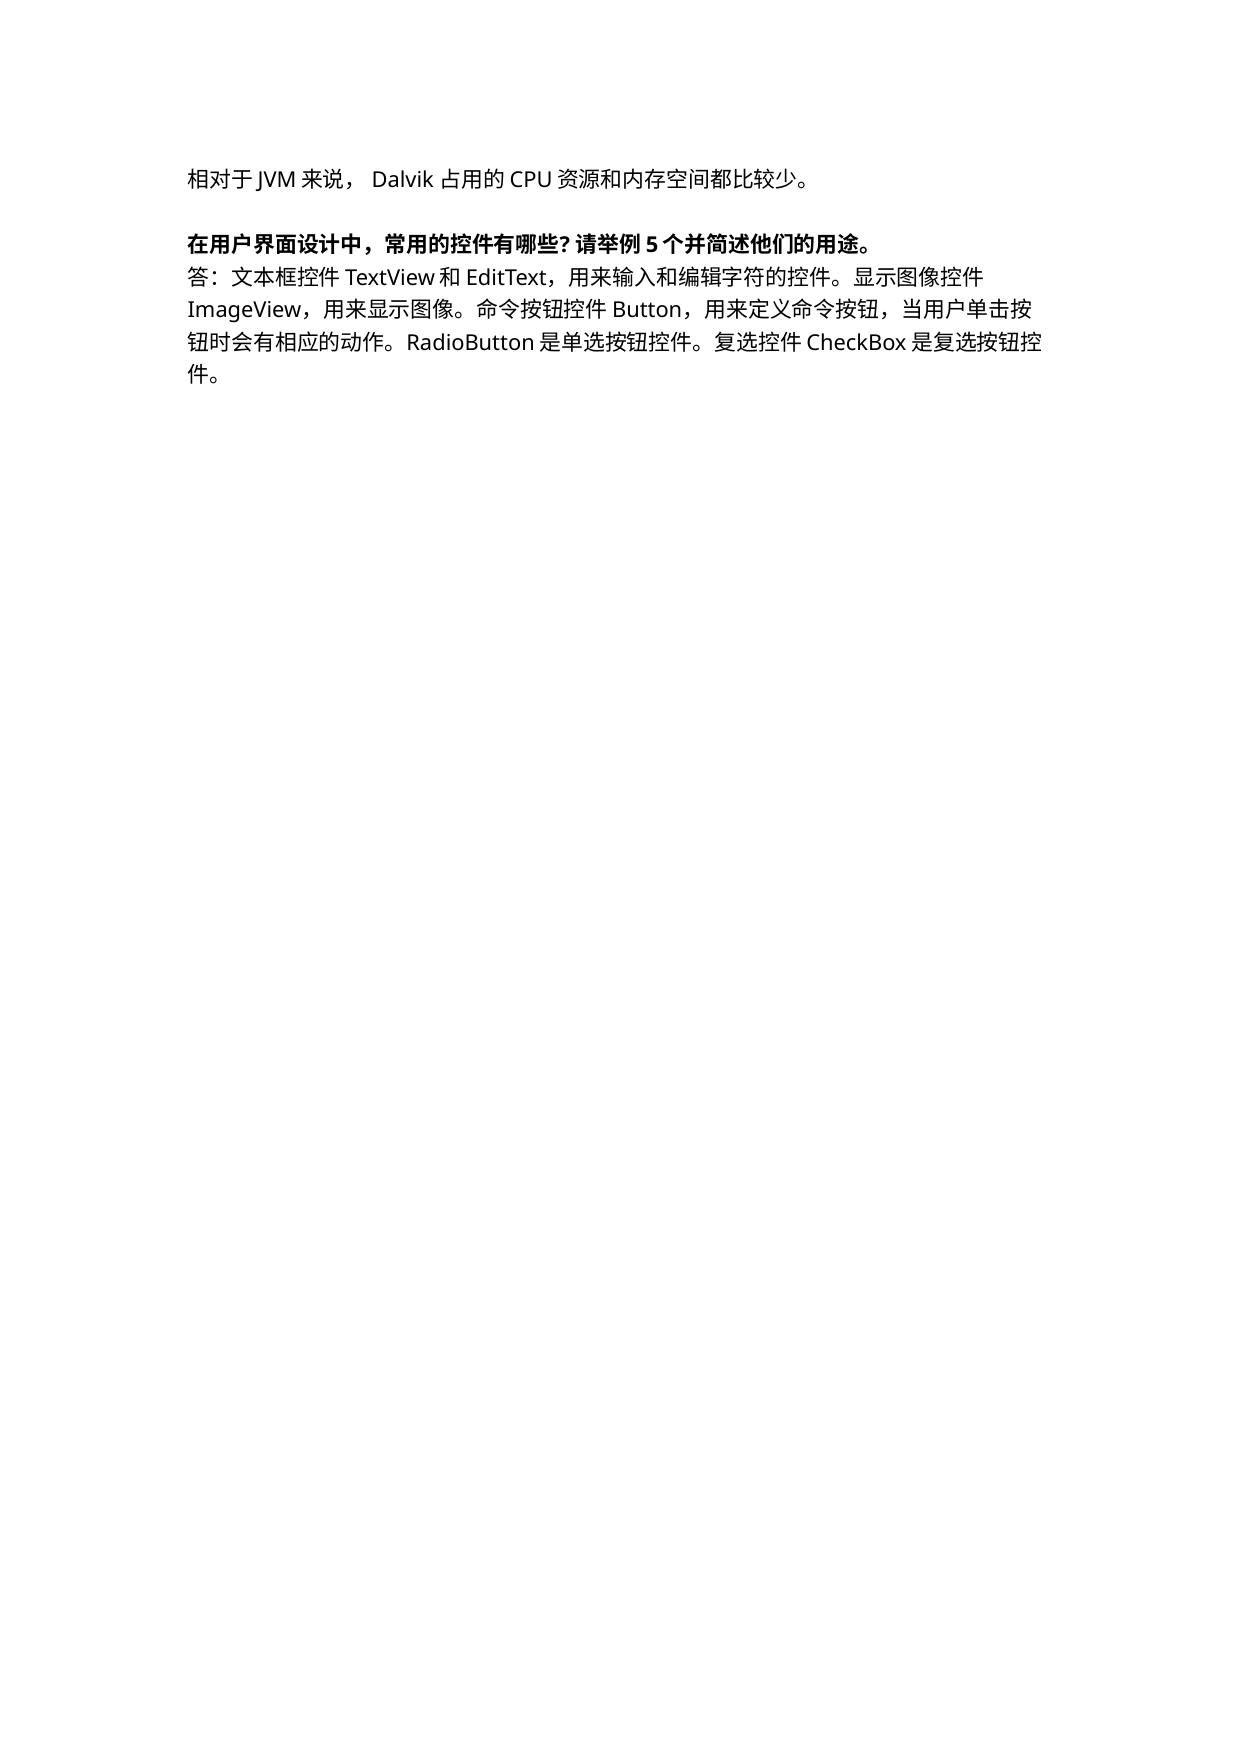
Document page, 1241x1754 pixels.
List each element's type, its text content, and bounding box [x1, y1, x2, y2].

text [187, 162, 1053, 194]
text 在用户界面设计中，常用的控件有哪些? 请举例5个并简述他们的用途。 答：文本框控件TextView和EditText，用来输入和编辑字符的控件。显示图像控件ImageView，用来显示图像。命令按钮控件Button，用来定义命令按钮，当用户单击按钮时会有相应的动作。RadioButton是单选按钮控件。复选控件CheckBox是复选按钮控件。 [187, 227, 1053, 389]
